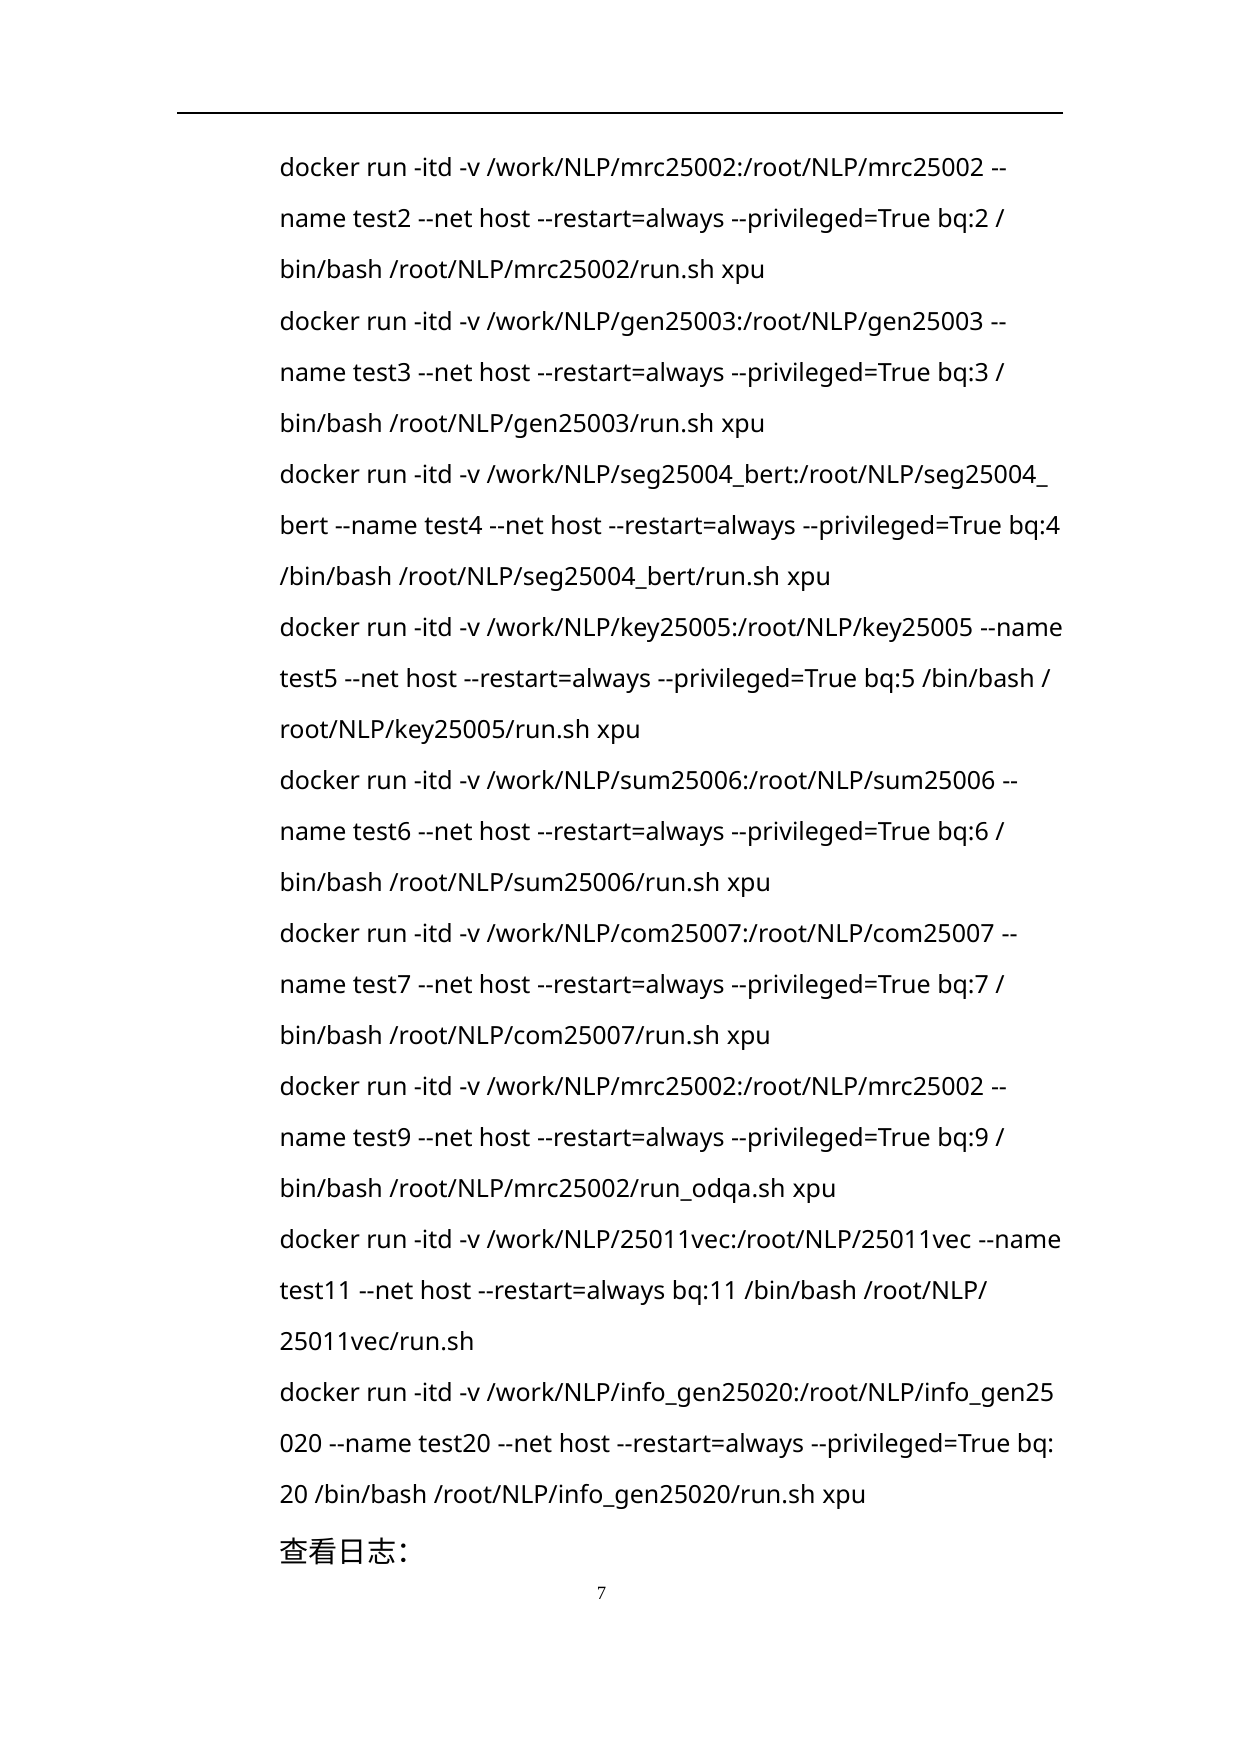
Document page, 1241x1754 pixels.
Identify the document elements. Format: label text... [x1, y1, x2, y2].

text 查看日志： [279, 1528, 1063, 1570]
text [279, 150, 1063, 1511]
